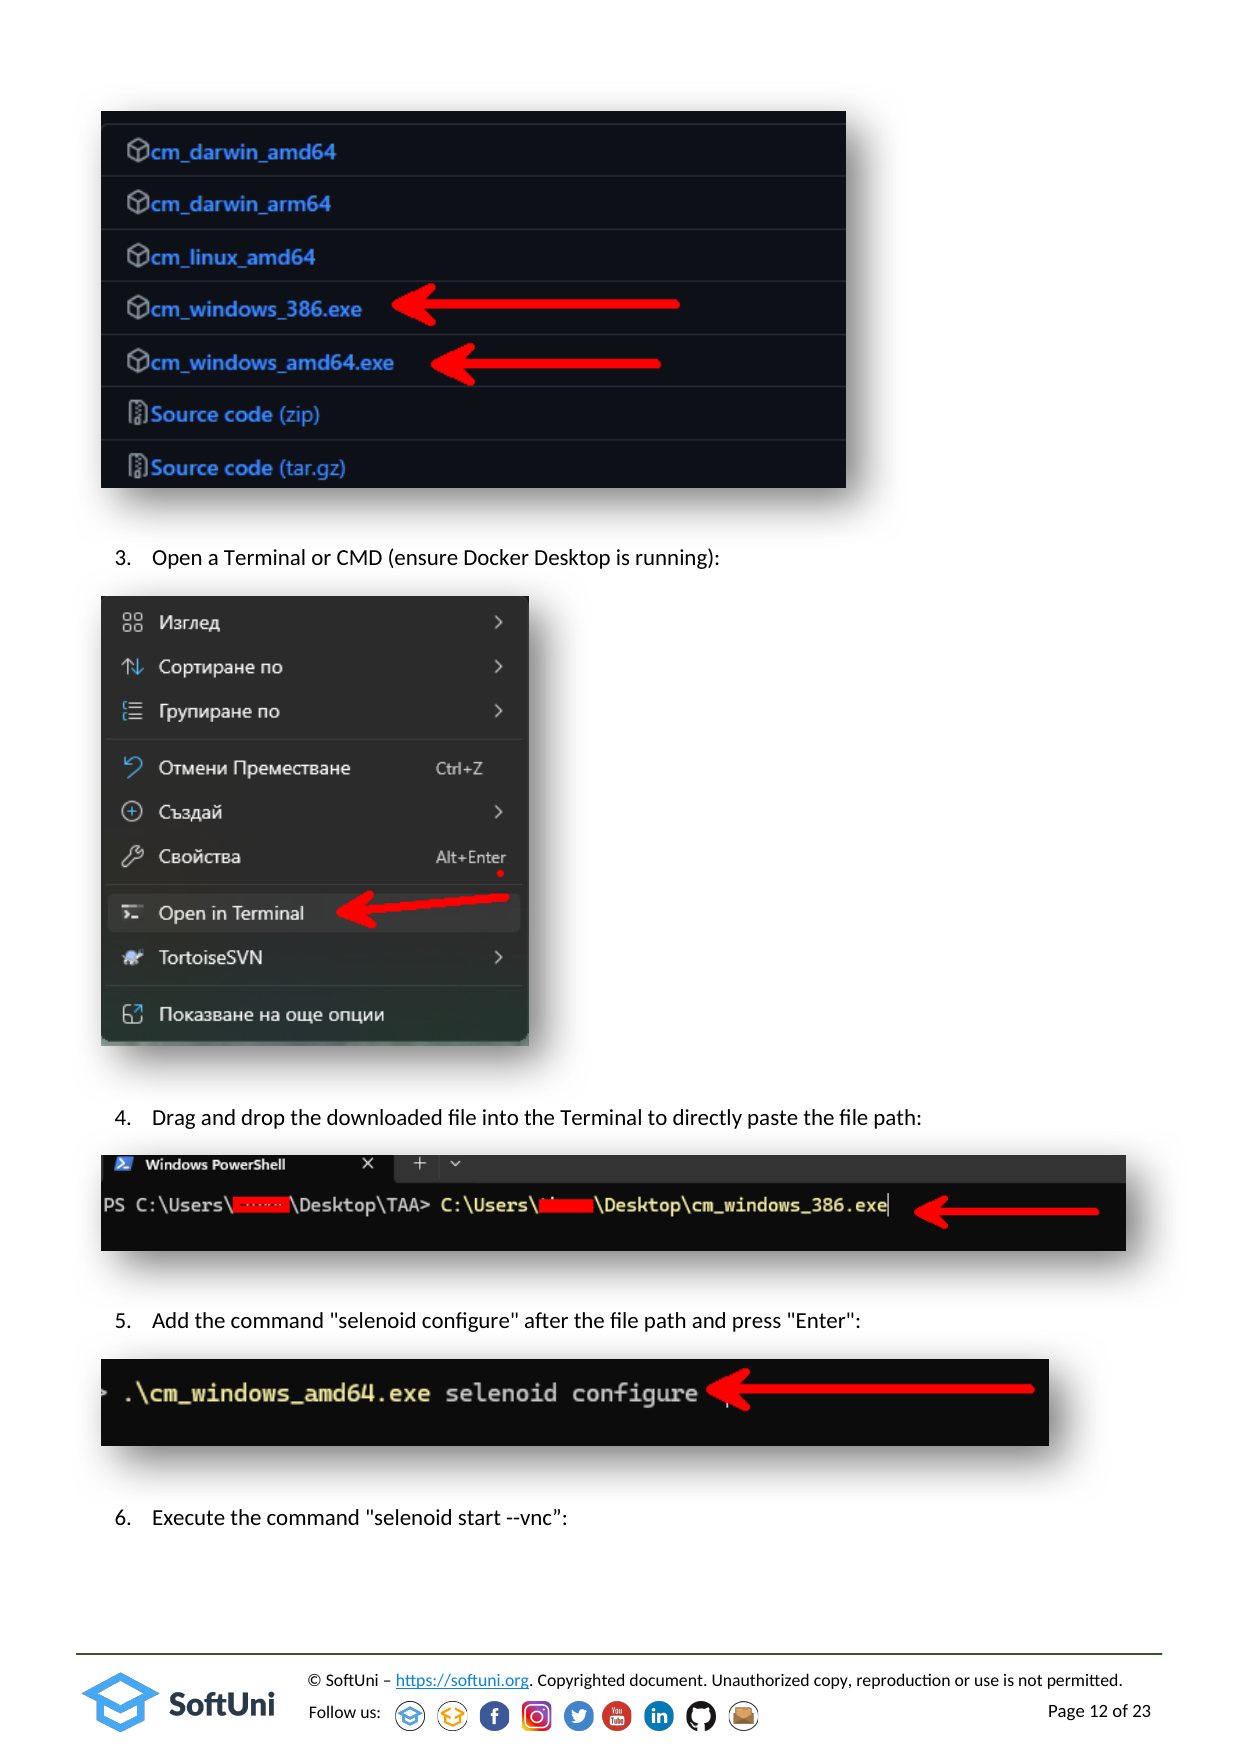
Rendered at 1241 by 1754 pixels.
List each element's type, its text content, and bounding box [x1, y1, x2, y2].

list Drag and drop the downloaded file into the Terminal to directly paste the file path: [114, 1103, 1163, 1131]
picture [101, 596, 529, 1046]
picture [101, 111, 846, 488]
picture [75, 1666, 281, 1738]
picture [602, 1701, 632, 1731]
picture [522, 1701, 552, 1731]
list Add the command "selenoid configure" after the file path and press "Enter": [114, 1306, 1163, 1334]
picture [665, 1722, 674, 1731]
picture [437, 1701, 468, 1731]
picture [644, 1722, 653, 1731]
picture [101, 1155, 1126, 1251]
picture [665, 1701, 674, 1710]
list Execute the command "selenoid start --vnc”: [114, 1503, 1163, 1531]
picture [644, 1701, 653, 1710]
picture [479, 1701, 510, 1731]
picture [101, 1359, 1049, 1446]
picture [658, 1713, 667, 1723]
picture [686, 1701, 716, 1731]
picture [395, 1701, 425, 1731]
list Open a Terminal or CMD (ensure Docker Desktop is running): [114, 543, 1163, 572]
picture [564, 1701, 594, 1731]
picture [728, 1701, 759, 1731]
